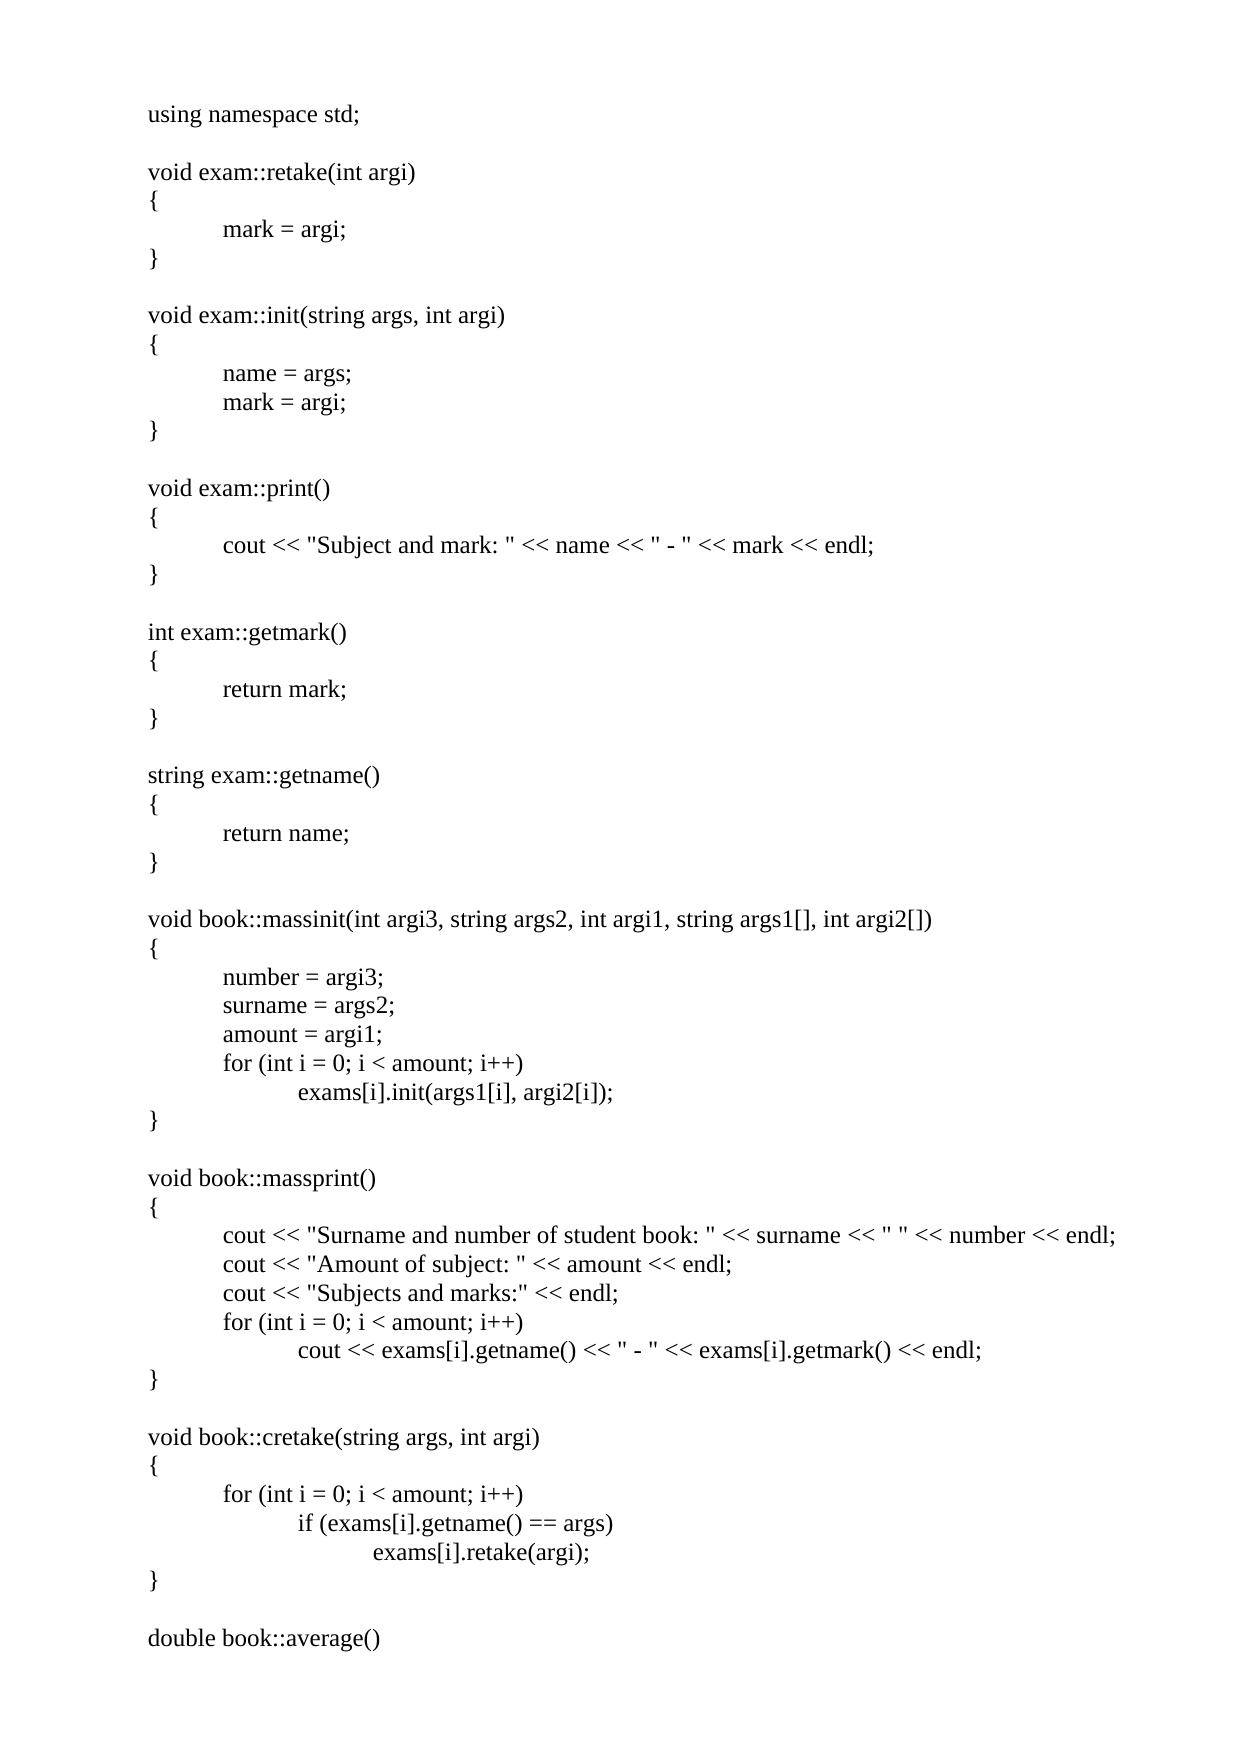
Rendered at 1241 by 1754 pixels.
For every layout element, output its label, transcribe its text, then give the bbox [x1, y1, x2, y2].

text surname = args2; [148, 990, 1181, 1019]
text { [148, 789, 1181, 818]
text { [148, 1192, 1181, 1220]
text } [148, 559, 1181, 588]
text } [148, 847, 1181, 875]
text exams[i].retake(argi); [148, 1537, 1181, 1565]
text { [148, 645, 1181, 674]
text } [148, 415, 1181, 444]
text void book::cretake(string args, int argi) [148, 1422, 1181, 1450]
text cout << exams[i].getname() << " - " << exams[i].getmark() << endl; [148, 1335, 1181, 1364]
text cout << "Amount of subject: " << amount << endl; [148, 1249, 1181, 1278]
text for (int i = 0; i < amount; i++) [148, 1048, 1181, 1077]
text { [148, 502, 1181, 530]
text void exam::print() [148, 473, 1181, 502]
text cout << "Surname and number of student book: " << surname << " " << number << endl; [148, 1220, 1181, 1249]
text void book::massprint() [148, 1163, 1181, 1192]
text mark = argi; [148, 214, 1181, 243]
text using namespace std; [148, 99, 1181, 128]
text if (exams[i].getname() == args) [148, 1508, 1181, 1537]
text for (int i = 0; i < amount; i++) [148, 1479, 1181, 1508]
text void exam::init(string args, int argi) [148, 300, 1181, 329]
text } [148, 1565, 1181, 1594]
text { [148, 329, 1181, 358]
text cout << "Subjects and marks:" << endl; [148, 1278, 1181, 1307]
text } [148, 703, 1181, 732]
text void exam::retake(int argi) [148, 157, 1181, 185]
text { [148, 1450, 1181, 1479]
text cout << "Subject and mark: " << name << " - " << mark << endl; [148, 530, 1181, 559]
text } [148, 1105, 1181, 1134]
text mark = argi; [148, 387, 1181, 415]
text } [148, 243, 1181, 272]
text double book::average() [148, 1623, 1181, 1652]
text } [148, 1364, 1181, 1393]
text exams[i].init(args1[i], argi2[i]); [148, 1077, 1181, 1105]
text number = argi3; [148, 962, 1181, 990]
text { [148, 185, 1181, 214]
text string exam::getname() [148, 760, 1181, 789]
text { [148, 933, 1181, 962]
text name = args; [148, 358, 1181, 387]
text int exam::getmark() [148, 617, 1181, 645]
text amount = argi1; [148, 1019, 1181, 1048]
text void book::massinit(int argi3, string args2, int argi1, string args1[], int argi2[]) [148, 904, 1181, 933]
text return mark; [148, 674, 1181, 703]
text return name; [148, 818, 1181, 847]
text for (int i = 0; i < amount; i++) [148, 1307, 1181, 1335]
